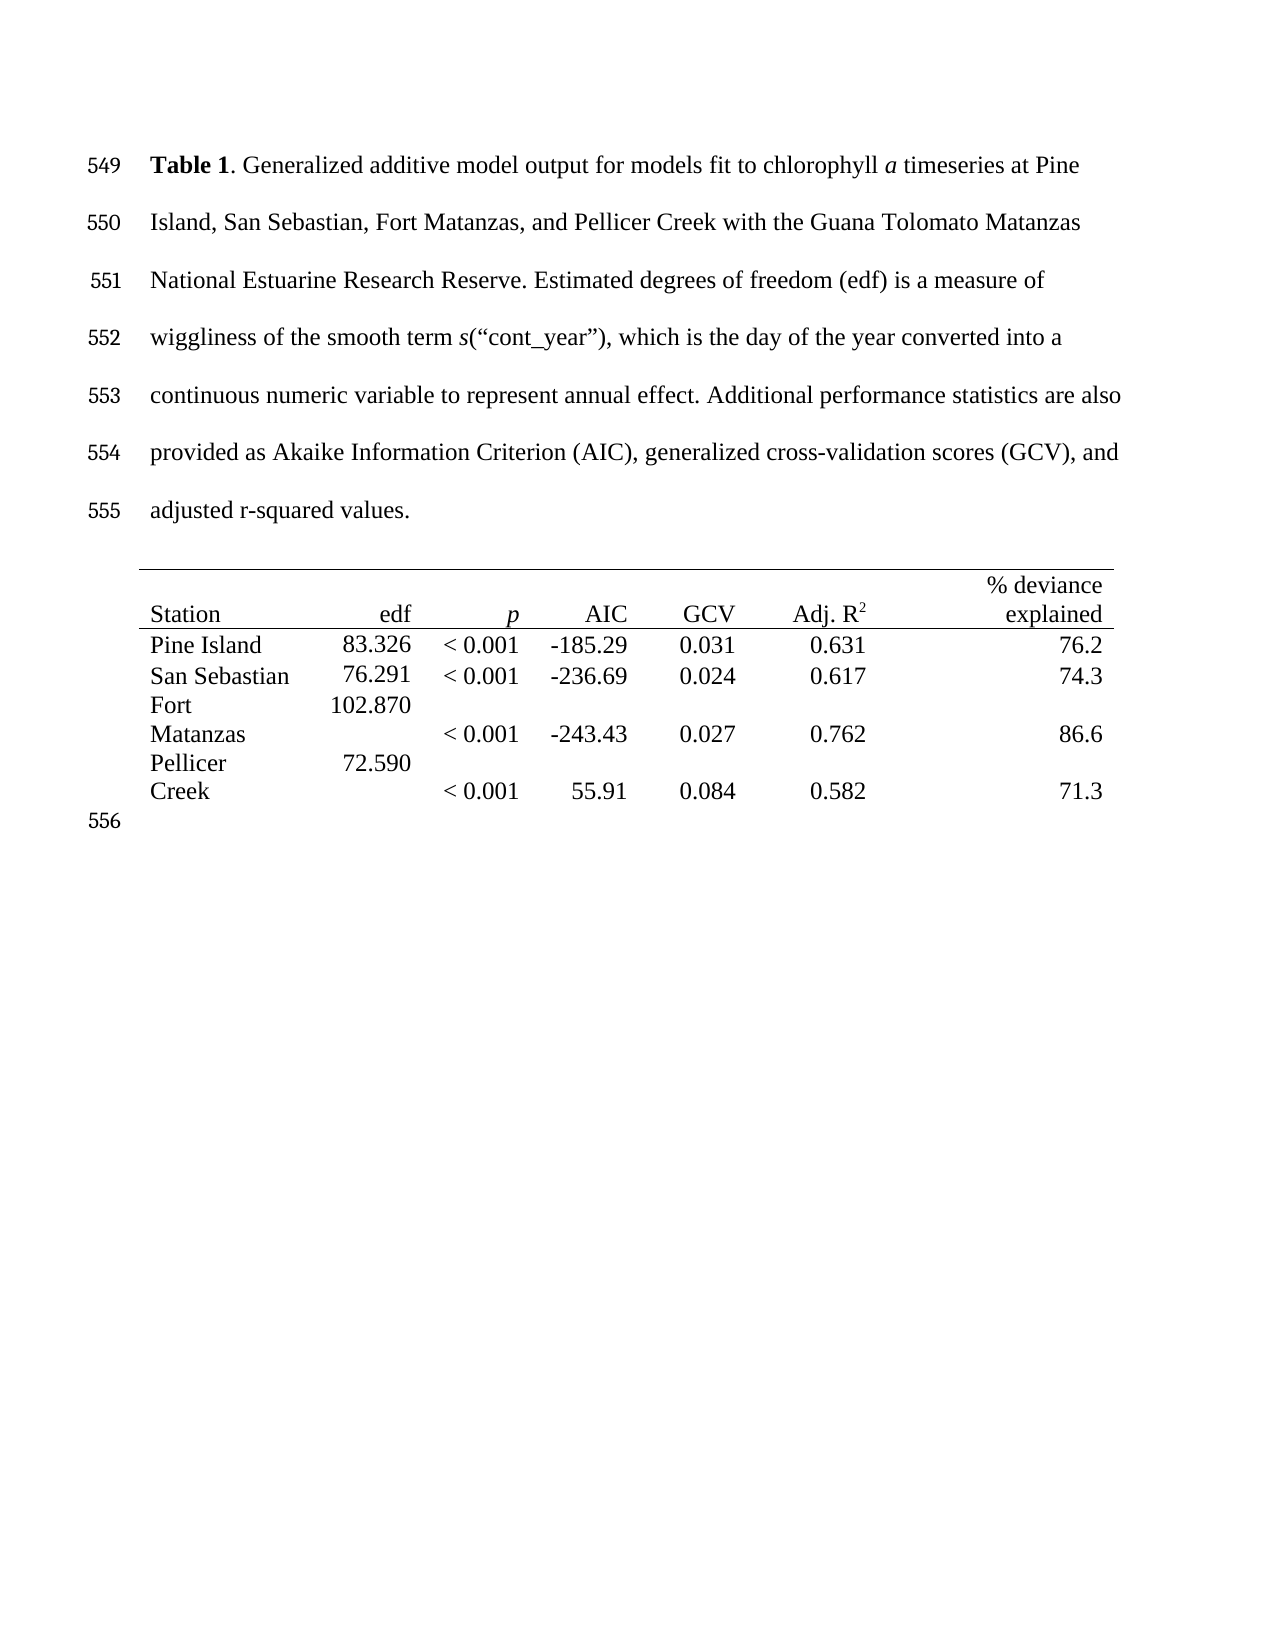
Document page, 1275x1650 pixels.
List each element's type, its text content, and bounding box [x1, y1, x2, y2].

table_header edf [301, 570, 422, 628]
table_cell 0.762 [747, 690, 877, 748]
table_cell Fort Matanzas [139, 690, 301, 748]
table_cell 76.2 [877, 629, 1114, 659]
table_header % deviance explained [877, 570, 1114, 628]
table_cell 74.3 [877, 659, 1114, 690]
table_header GCV [639, 570, 747, 628]
table_cell 0.031 [639, 629, 747, 659]
table_cell 0.582 [747, 748, 877, 805]
table_cell 0.027 [639, 690, 747, 748]
table_cell < 0.001 [423, 659, 531, 690]
table_cell < 0.001 [423, 748, 531, 805]
table_cell 55.91 [531, 748, 639, 805]
table_cell 76.291 [301, 659, 422, 690]
table_cell -185.29 [531, 629, 639, 659]
table_cell < 0.001 [423, 690, 531, 748]
table_cell Pine Island [139, 629, 301, 659]
table_cell 0.631 [747, 629, 877, 659]
table_cell < 0.001 [423, 629, 531, 659]
table_cell 72.590 [301, 748, 422, 805]
table_cell 0.617 [747, 659, 877, 690]
table_cell -236.69 [531, 659, 639, 690]
text Table 1. Generalized additive model output for models fit to chlorophyll a timeseries at Pine Island, San Sebastian, Fort Matanzas, and Pellicer Creek with the Guana Tolomato Matanzas National Estuarine Research Reserve. Estimated degrees of freedom (edf) is a measure of wiggliness of the smooth term s(“cont_year”), which is the day of the year converted into a continuous numeric variable to represent annual effect. Additional performance statistics are also provided as Akaike Information Criterion (AIC), generalized cross-validation scores (GCV), and adjusted r-squared values. [150, 150, 1125, 524]
table_header p [423, 570, 531, 628]
table_header Adj. R2 [747, 570, 877, 628]
table_header AIC [531, 570, 639, 628]
table_cell 83.326 [301, 629, 422, 659]
table_cell -243.43 [531, 690, 639, 748]
table_header Station [139, 570, 301, 628]
table_cell 86.6 [877, 690, 1114, 748]
table_cell 0.024 [639, 659, 747, 690]
table_cell San Sebastian [139, 659, 301, 690]
table_cell 102.870 [301, 690, 422, 748]
table_cell 0.084 [639, 748, 747, 805]
table_cell 71.3 [877, 748, 1114, 805]
table_cell Pellicer Creek [139, 748, 301, 805]
